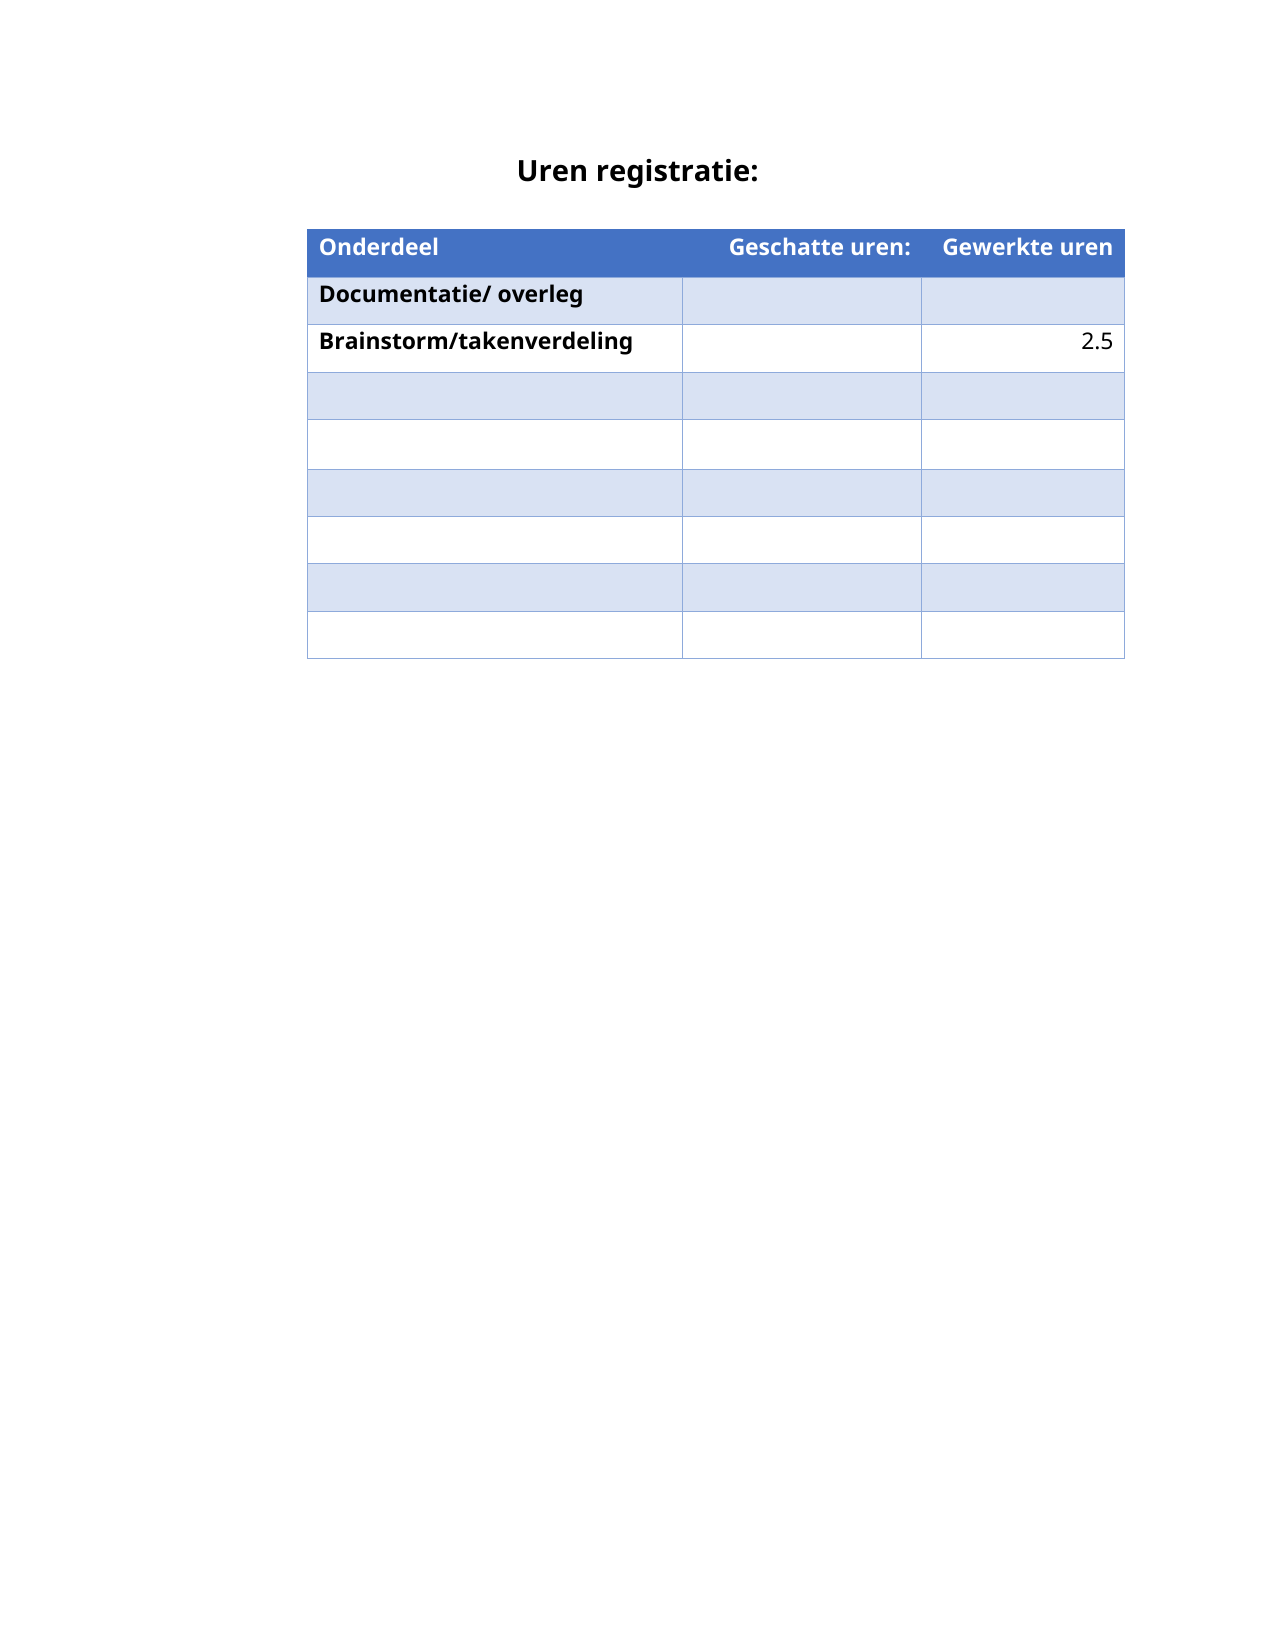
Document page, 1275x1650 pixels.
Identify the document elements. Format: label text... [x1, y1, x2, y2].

text Uren registratie: [150, 150, 1125, 190]
table_header Geschatte uren: [683, 230, 921, 277]
table_cell [308, 517, 682, 563]
table_cell [308, 373, 682, 419]
table_cell [922, 278, 1124, 324]
table_cell [922, 420, 1124, 468]
table_cell [683, 564, 921, 611]
table_cell [922, 564, 1124, 611]
table_cell [683, 420, 921, 468]
table_cell [683, 278, 921, 324]
table_cell [683, 325, 921, 372]
table_cell [922, 612, 1124, 658]
table_cell [922, 470, 1124, 516]
table_cell Documentatie/ overleg [308, 278, 682, 324]
table_cell [922, 373, 1124, 419]
table_header Gewerkte uren [922, 230, 1124, 277]
table_cell [308, 564, 682, 611]
table_cell [308, 612, 682, 658]
table_cell [308, 420, 682, 468]
table_cell [683, 517, 921, 563]
table_cell [683, 470, 921, 516]
table_cell [683, 612, 921, 658]
table_cell [683, 373, 921, 419]
table_cell 2.5 [922, 325, 1124, 372]
table_cell [922, 517, 1124, 563]
table_cell [308, 470, 682, 516]
table_header Onderdeel [308, 230, 682, 277]
table_cell Brainstorm/takenverdeling [308, 325, 682, 372]
